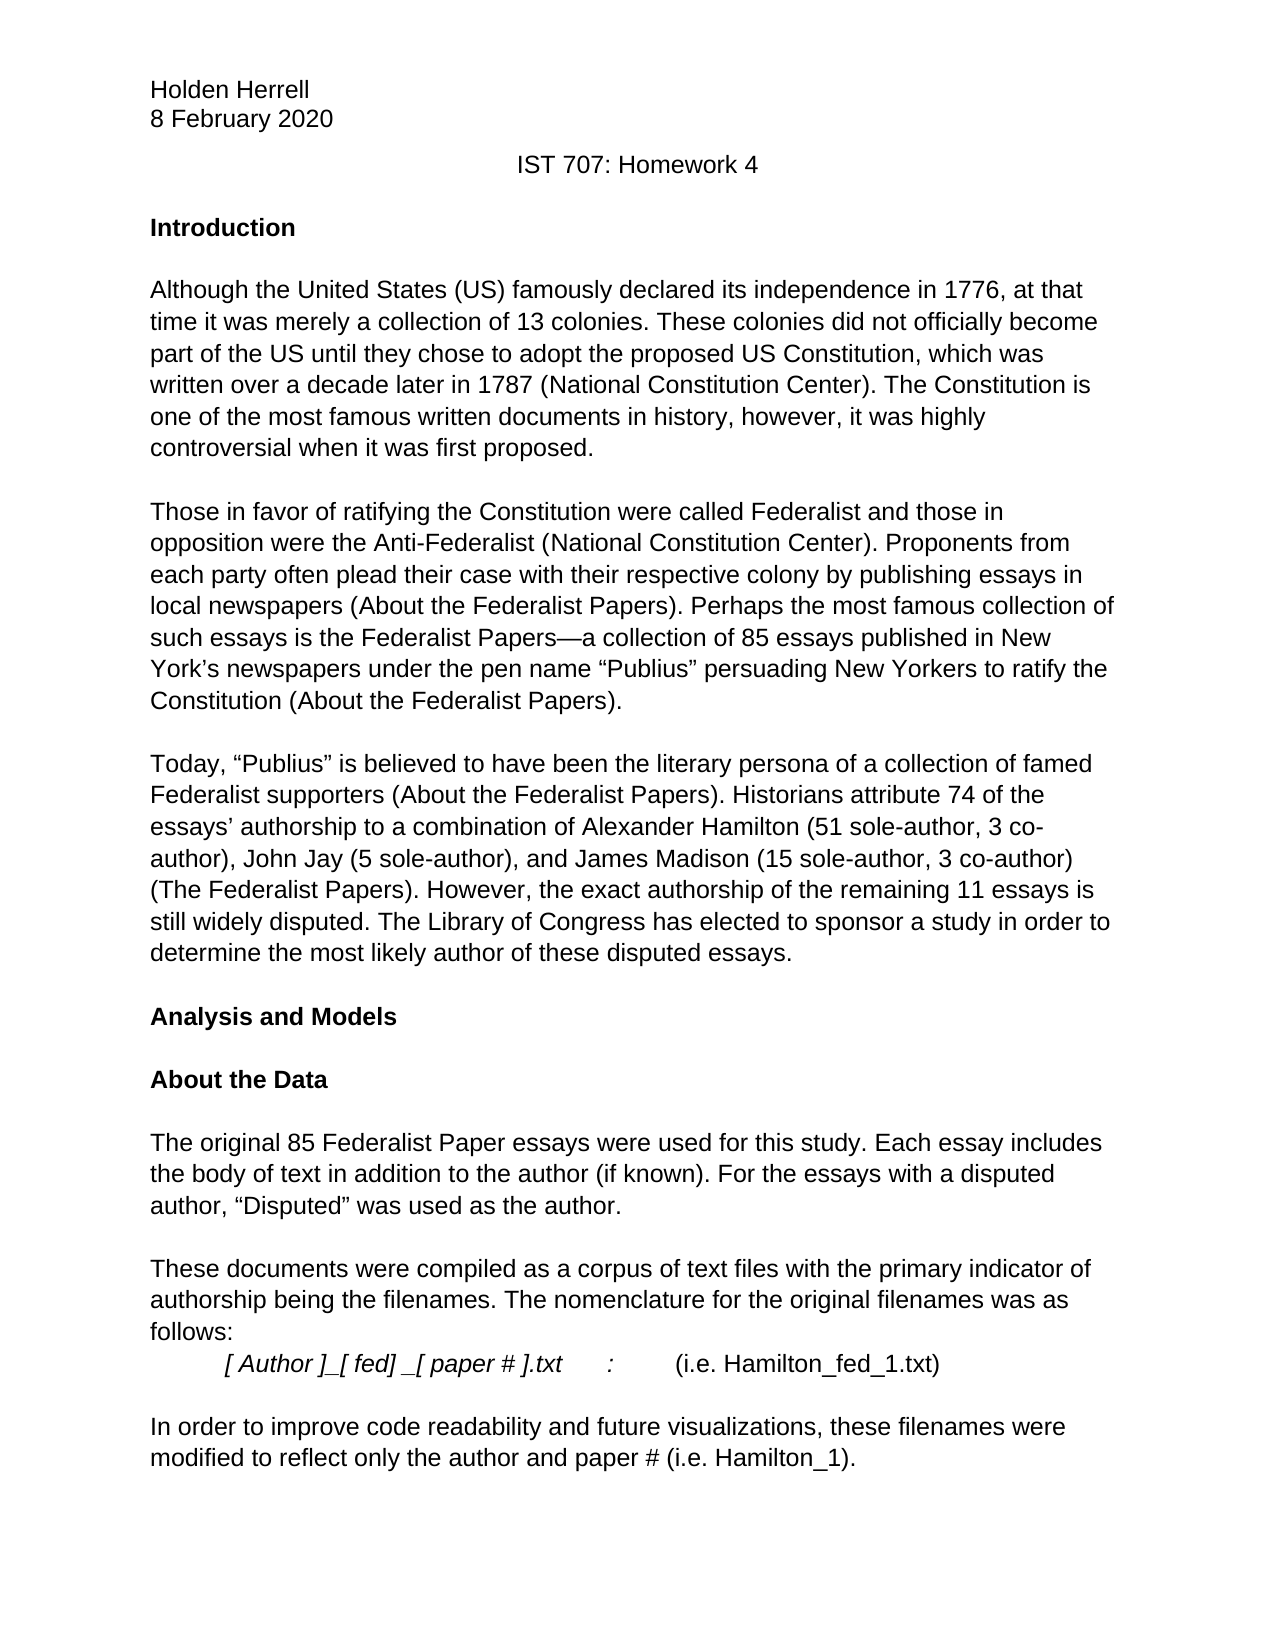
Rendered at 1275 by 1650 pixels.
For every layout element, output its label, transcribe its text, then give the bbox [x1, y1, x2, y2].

text These documents were compiled as a corpus of text files with the primary indicator of authorship being the filenames. The nomenclature for the original filenames was as follows: [150, 1254, 1125, 1346]
text The original 85 Federalist Paper essays were used for this study. Each essay includes the body of text in addition to the author (if known). For the essays with a disputed author, “Disputed” was used as the author. [150, 1128, 1125, 1219]
text About the Data [150, 1064, 1125, 1093]
text Today, “Publius” is believed to have been the literary persona of a collection of famed Federalist supporters (About the Federalist Papers). Historians attribute 74 of the essays’ authorship to a combination of Alexander Hamilton (51 sole-author, 3 co-author), John Jay (5 sole-author), and James Madison (15 sole-author, 3 co-author) (The Federalist Papers). However, the exact authorship of the remaining 11 essays is still widely disputed. The Library of Congress has elected to sponsor a study in order to determine the most likely author of these disputed essays. [150, 749, 1125, 967]
text Introduction [150, 213, 1125, 242]
text In order to improve code readability and future visualizations, these filenames were modified to reflect only the author and paper # (i.e. Hamilton_1). [150, 1412, 1125, 1472]
text Those in favor of ratifying the Constitution were called Federalist and those in opposition were the Anti-Federalist (National Constitution Center). Proponents from each party often plead their case with their respective colony by publishing essays in local newspapers (About the Federalist Papers). Perhaps the most famous collection of such essays is the Federalist Papers—a collection of 85 essays published in New York’s newspapers under the pen name “Publius” persuading New Yorkers to ratify the Constitution (About the Federalist Papers). [150, 496, 1125, 714]
text Analysis and Models [150, 1001, 1125, 1030]
text Although the United States (US) famously declared its independence in 1776, at that time it was merely a collection of 13 colonies. These colonies did not officially become part of the US until they chose to adopt the proposed US Constitution, which was written over a decade later in 1787 (National Constitution Center). The Constitution is one of the most famous written documents in history, however, it was highly controversial when it was first proposed. [150, 276, 1125, 462]
text [ Author ]_[ fed] _[ paper # ].txt : (i.e. Hamilton_fed_1.txt) [150, 1349, 1125, 1377]
text IST 707: Homework 4 [150, 150, 1125, 179]
